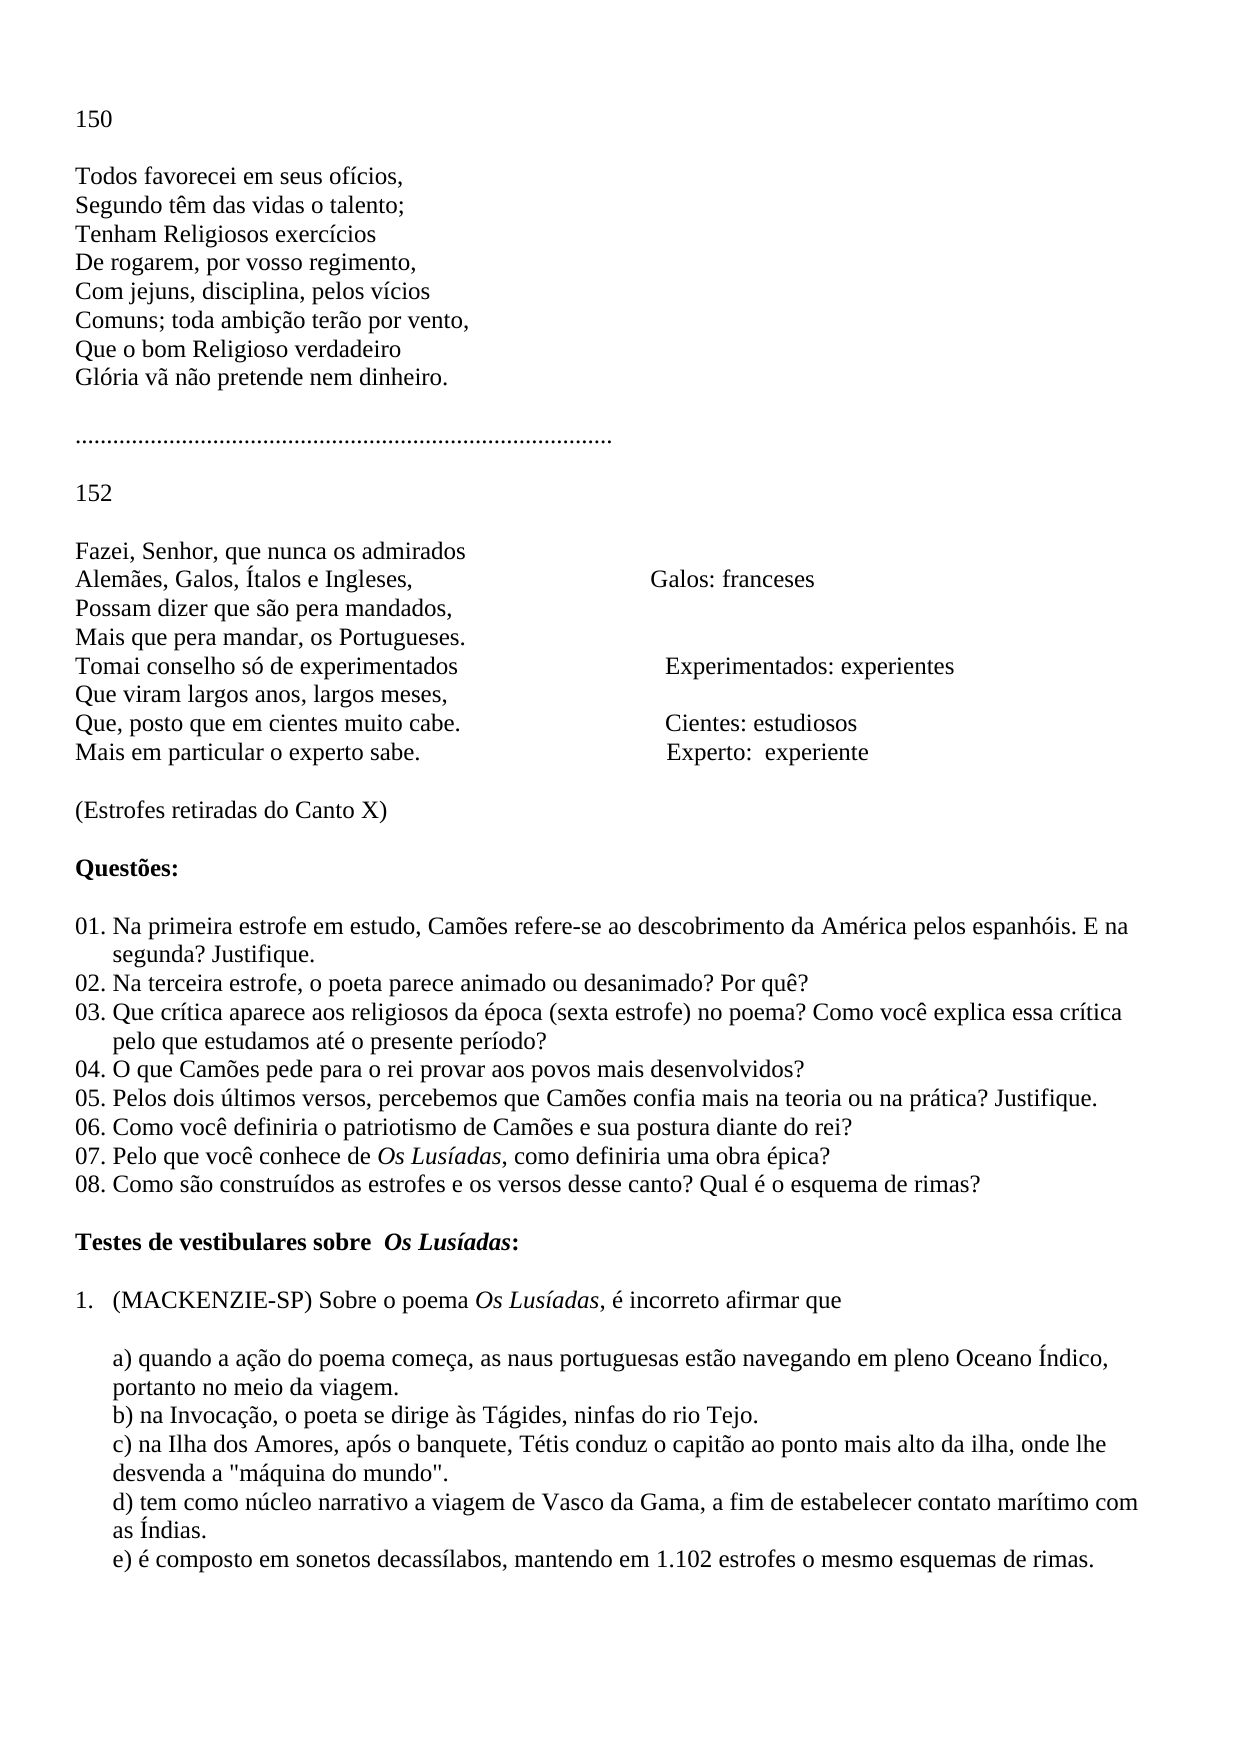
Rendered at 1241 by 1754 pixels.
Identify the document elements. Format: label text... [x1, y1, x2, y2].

list (MACKENZIE-SP) Sobre o poema Os Lusíadas, é incorreto afirmar que a) quando a ação do poema começa, as naus portuguesas estão navegando em pleno Oceano Índico, portanto no meio da viagem. b) na Invocação, o poeta se dirige às Tágides, ninfas do rio Tejo. c) na Ilha dos Amores, após o banquete, Tétis conduz o capitão ao ponto mais alto da ilha, onde lhe desvenda a "máquina do mundo". d) tem como núcleo narrativo a viagem de Vasco da Gama, a fim de estabelecer contato marítimo com as Índias. e) é composto em sonetos decassílabos, mantendo em 1.102 estrofes o mesmo esquemas de rimas. [75, 1285, 1165, 1630]
list Pelos dois últimos versos, percebemos que Camões confia mais na teoria ou na prática? Justifique. [75, 1083, 1165, 1112]
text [75, 75, 1165, 391]
text ...................................................................................... [75, 420, 1165, 449]
list Na terceira estrofe, o poeta parece animado ou desanimado? Por quê? [75, 968, 1165, 997]
list Na primeira estrofe em estudo, Camões refere-se ao descobrimento da América pelos espanhóis. E na segunda? Justifique. [75, 911, 1165, 968]
list Pelo que você conhece de Os Lusíadas, como definiria uma obra épica? [75, 1141, 1165, 1169]
text 152 Fazei, Senhor, que nunca os admirados Alemães, Galos, Ítalos e Ingleses, Galos: franceses Possam dizer que são pera mandados, Mais que pera mandar, os Portugueses. Tomai conselho só de experimentados Experimentados: experientes Que viram largos anos, largos meses, Que, posto que em cientes muito cabe. Cientes: estudiosos Mais em particular o experto sabe. Experto: experiente [75, 478, 1165, 766]
list O que Camões pede para o rei provar aos povos mais desenvolvidos? [75, 1054, 1165, 1083]
text Testes de vestibulares sobre Os Lusíadas: [75, 1227, 1165, 1256]
text Questões: [75, 853, 1165, 882]
list Como você definiria o patriotismo de Camões e sua postura diante do rei? [75, 1112, 1165, 1141]
text (Estrofes retiradas do Canto X) [75, 795, 1165, 824]
list Que crítica aparece aos religiosos da época (sexta estrofe) no poema? Como você explica essa crítica pelo que estudamos até o presente período? [75, 997, 1165, 1054]
list Como são construídos as estrofes e os versos desse canto? Qual é o esquema de rimas? [75, 1169, 1165, 1198]
